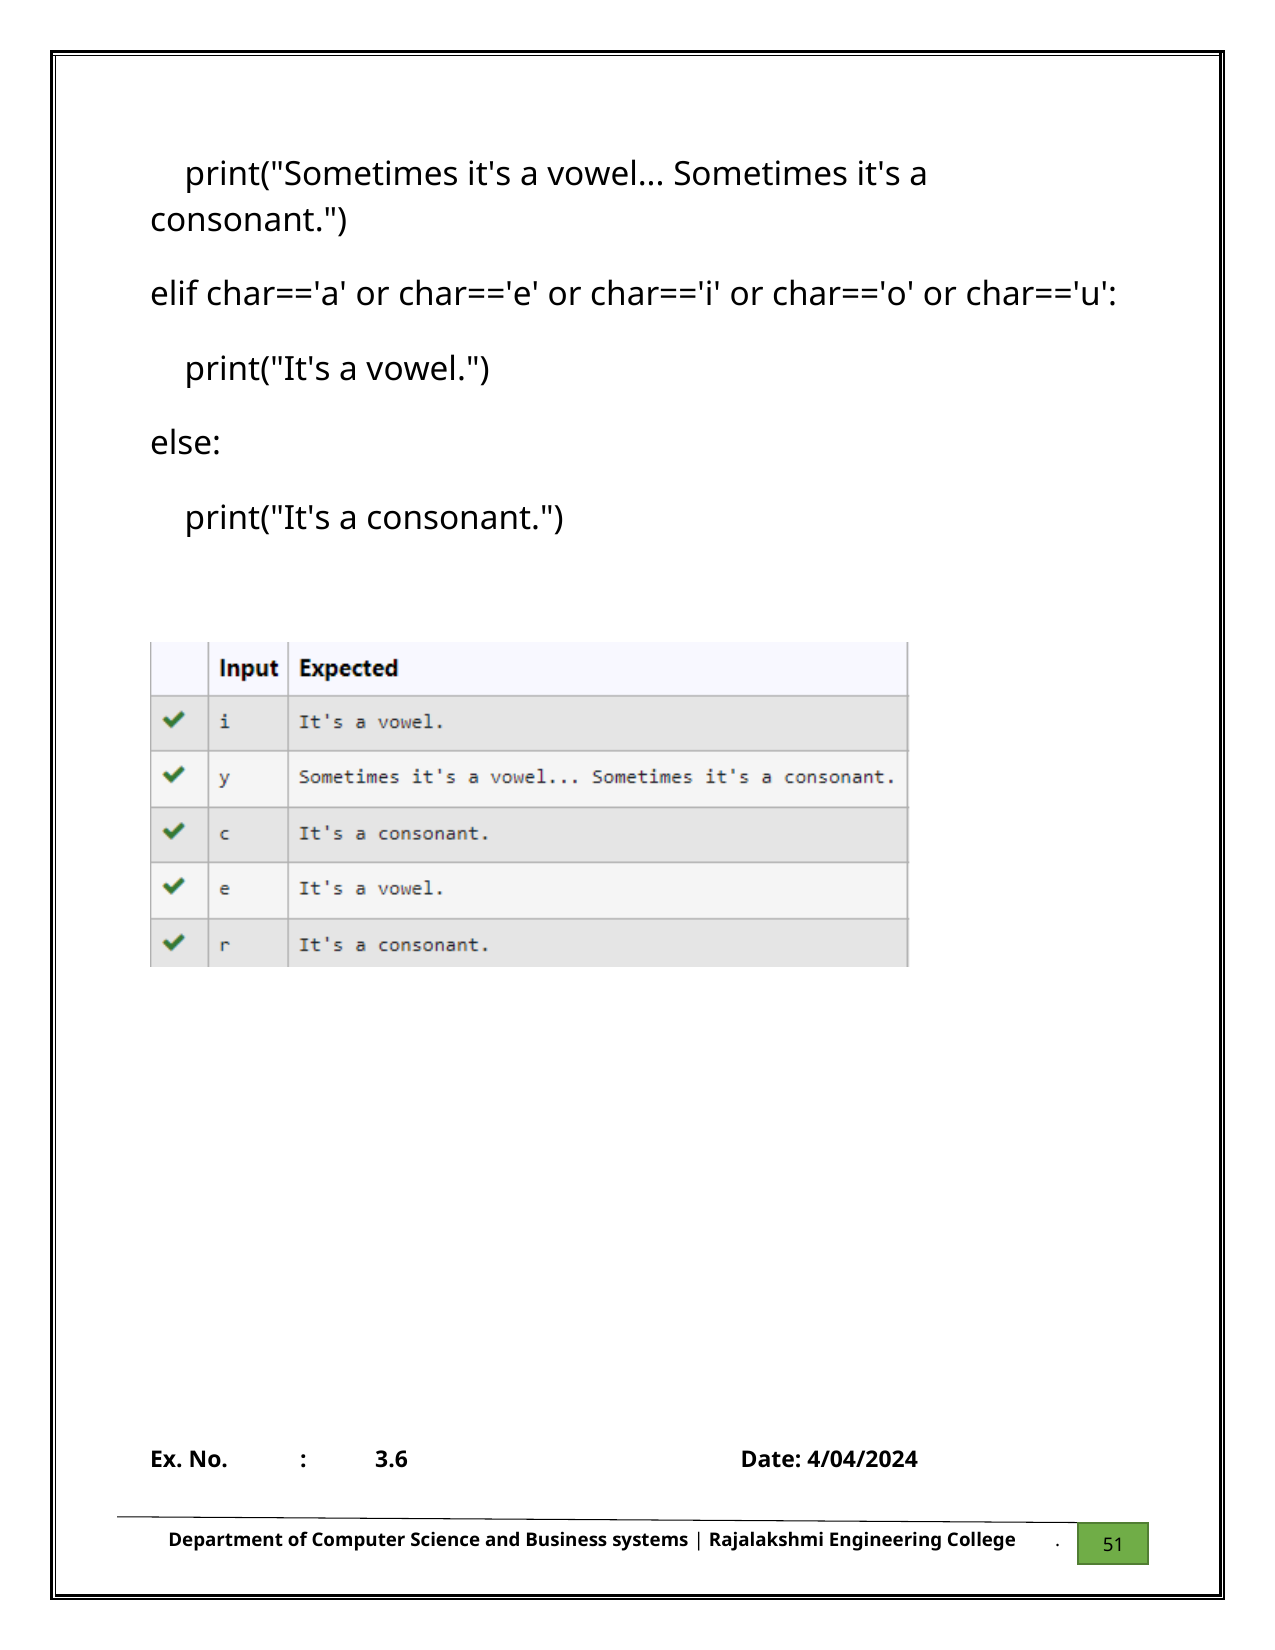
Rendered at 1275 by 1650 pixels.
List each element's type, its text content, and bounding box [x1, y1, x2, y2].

text print("It's a vowel.") [150, 344, 1125, 390]
text Ex. No. : 3.6 Date: 4/04/2024 [150, 1443, 1125, 1474]
picture [150, 642, 910, 967]
text elif char=='a' or char=='e' or char=='i' or char=='o' or char=='u': [150, 270, 1125, 315]
text print("It's a consonant.") [150, 494, 1125, 539]
text else: [150, 419, 1125, 464]
text print("Sometimes it's a vowel... Sometimes it's a consonant.") [150, 150, 1125, 241]
